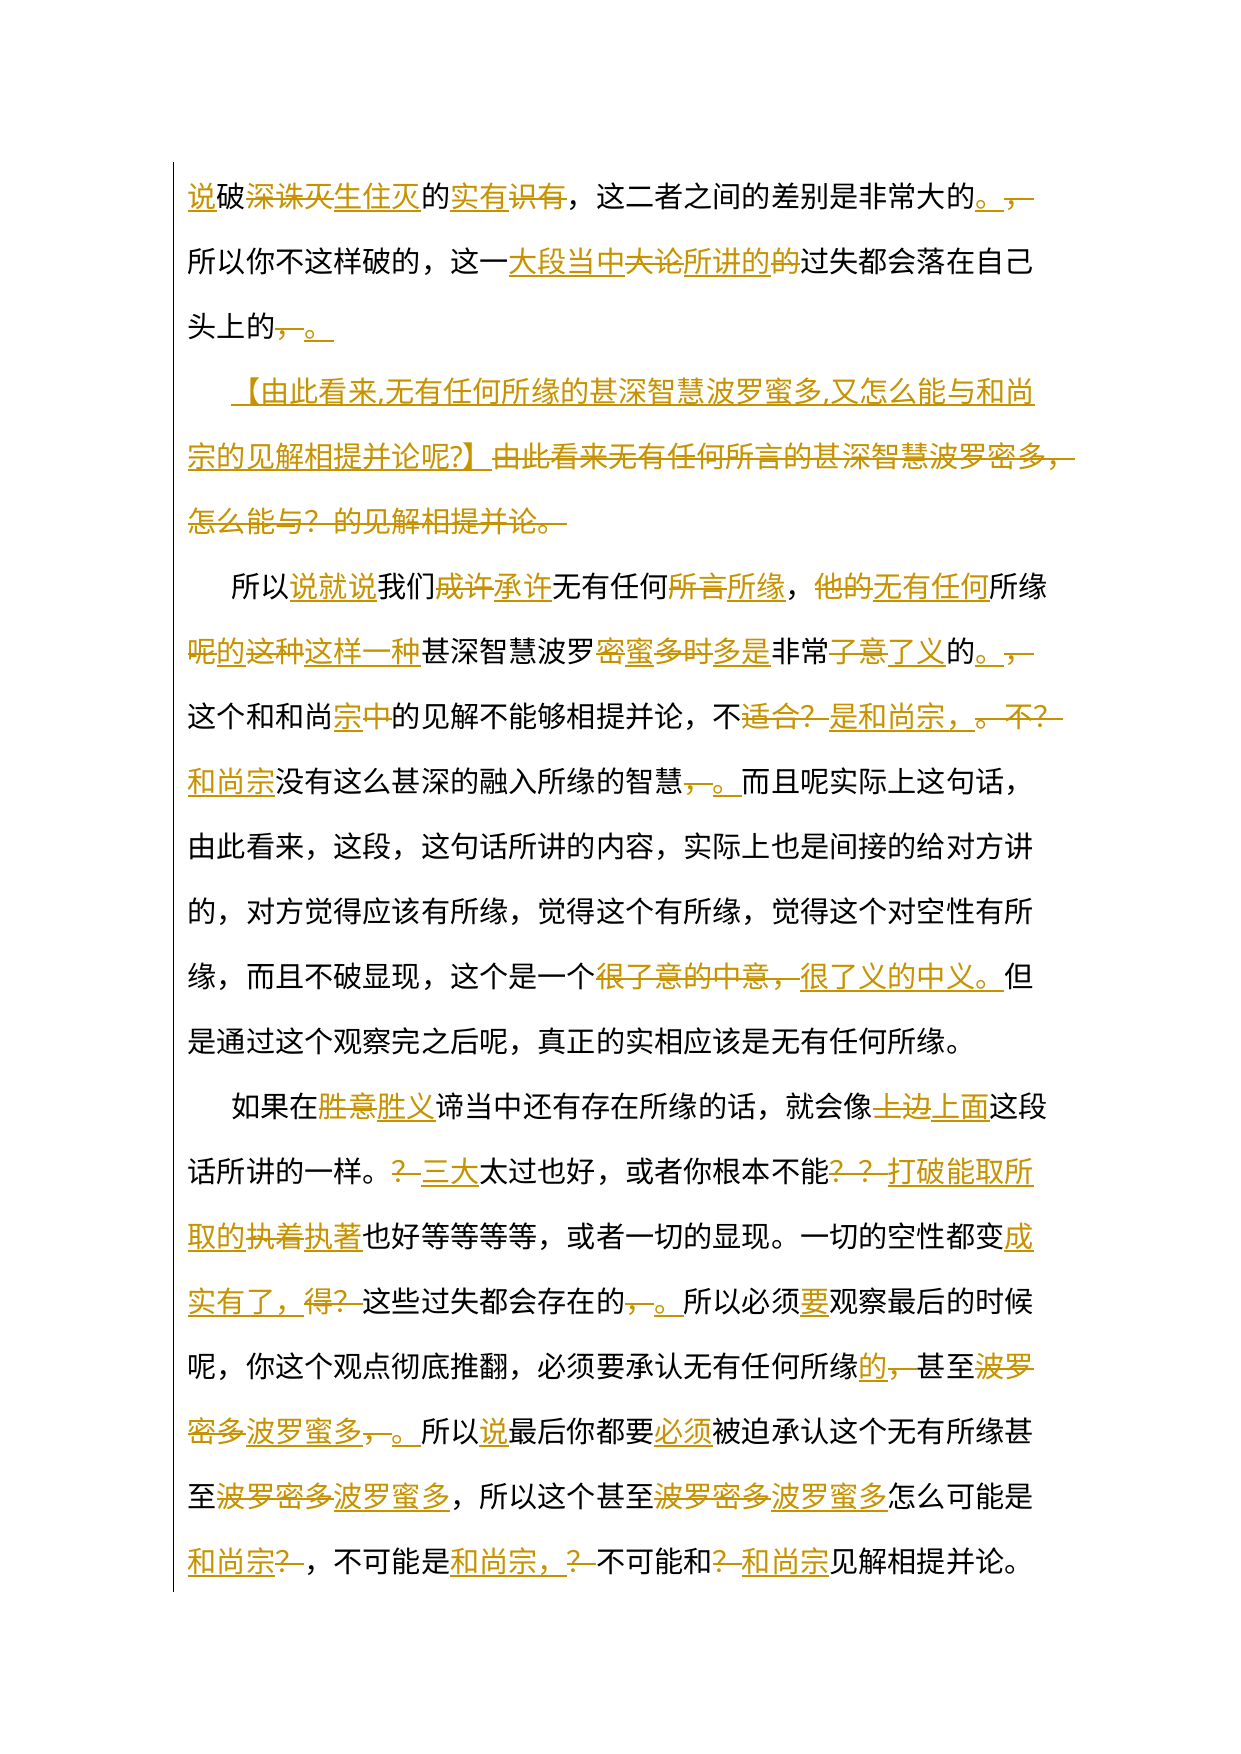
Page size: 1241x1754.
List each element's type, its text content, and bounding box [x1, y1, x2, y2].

text 所以我们无有任何，所缘甚深智慧波罗非常的这个和和尚的见解不能够相提并论，不没有这么甚深的融入所缘的智慧而且呢实际上这句话，由此看来，这段，这句话所讲的内容，实际上也是间接的给对方讲的，对方觉得应该有所缘，觉得这个有所缘，觉得这个对空性有所缘，而且不破显现，这个是一个但是通过这个观察完之后呢，真正的实相应该是无有任何所缘。 [187, 552, 1053, 1072]
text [187, 162, 1053, 357]
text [187, 1072, 1053, 1592]
